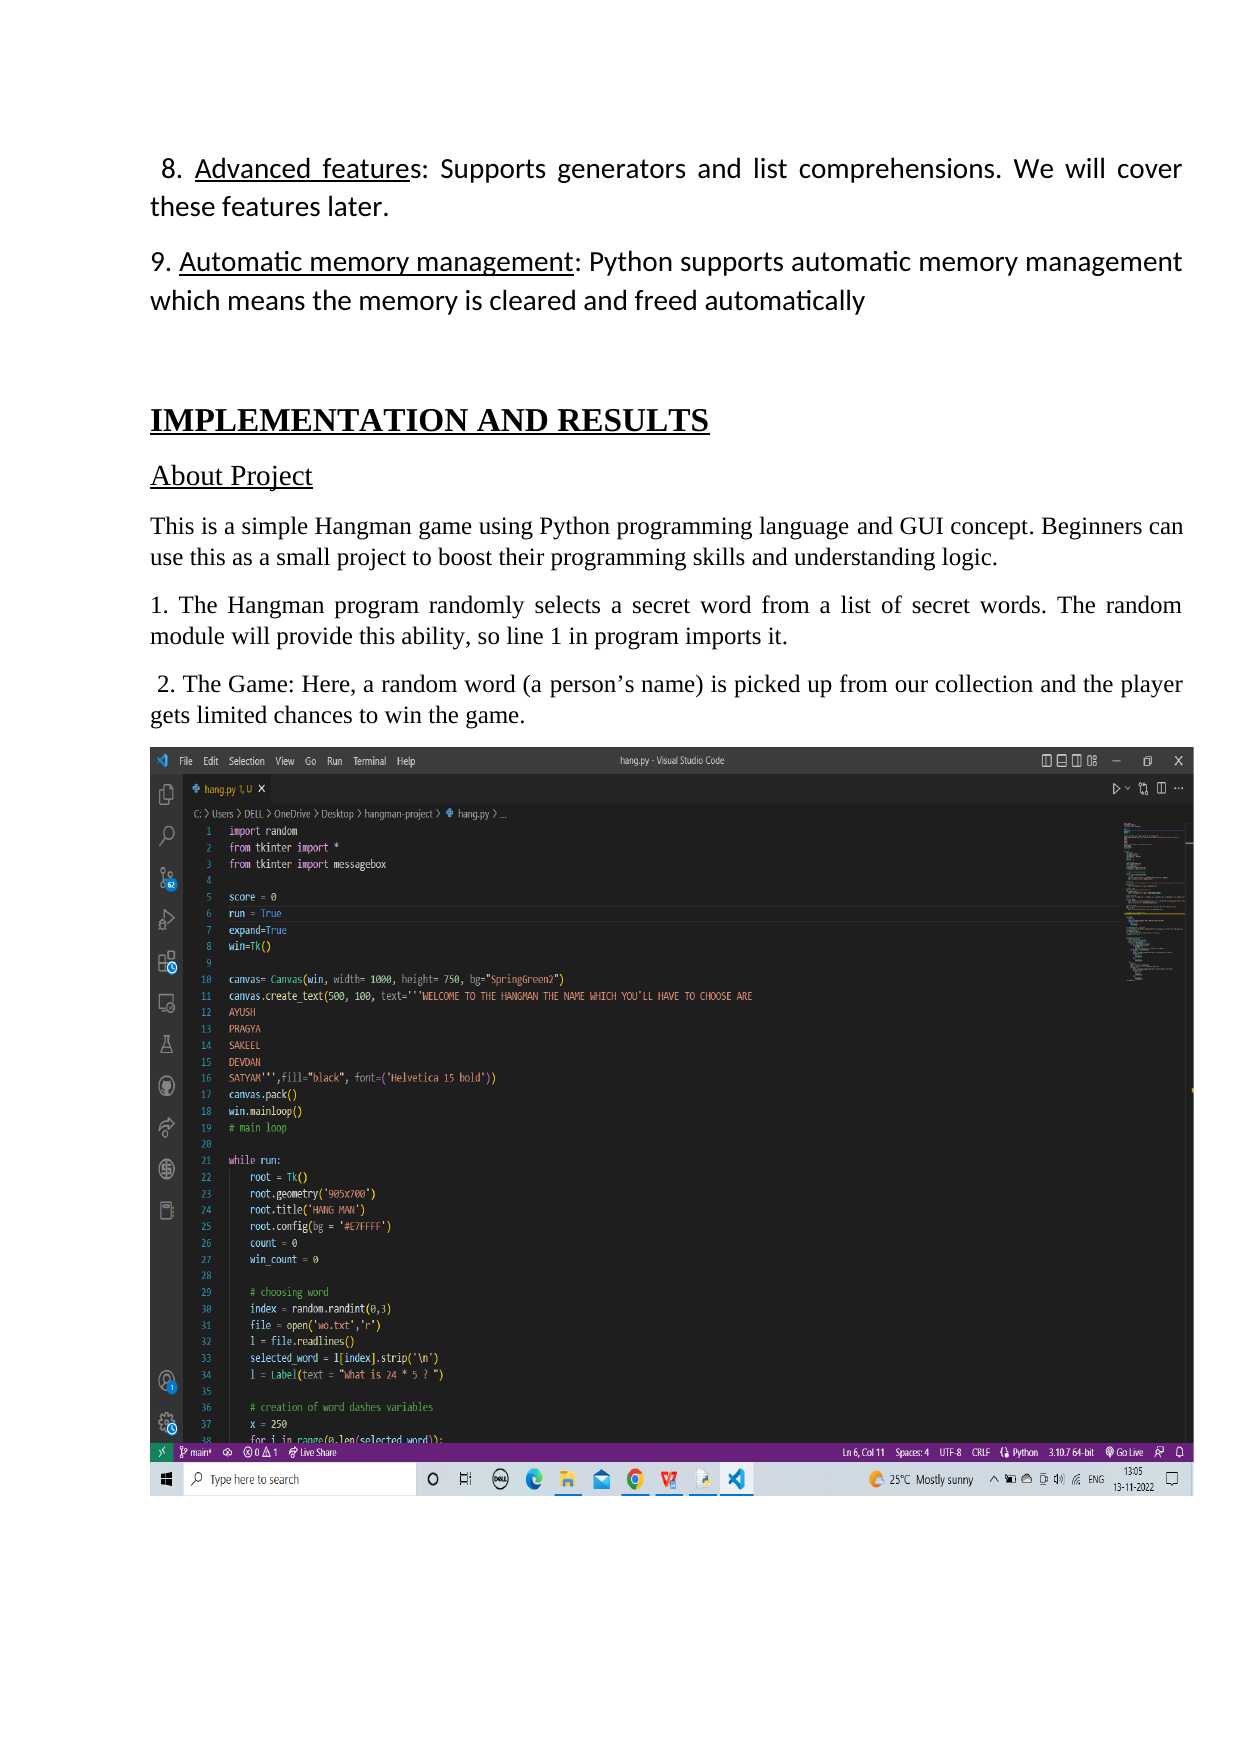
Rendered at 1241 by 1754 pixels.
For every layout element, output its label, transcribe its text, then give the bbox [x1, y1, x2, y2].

picture [150, 747, 1194, 1496]
text 8. Advanced features: Supports generators and list comprehensions. We will cover these features later. [150, 150, 1184, 224]
text 2. The Game: Here, a random word (a person’s name) is picked up from our collection and the player gets limited chances to win the game. [150, 669, 1184, 728]
text About Project [150, 458, 1184, 492]
text IMPLEMENTATION AND RESULTS [150, 400, 1184, 439]
text 1. The Hangman program randomly selects a secret word from a list of secret words. The random module will provide this ability, so line 1 in program imports it. [150, 590, 1184, 650]
text This is a simple Hangman game using Python programming language and GUI concept. Beginners can use this as a small project to boost their programming skills and understanding logic. [150, 511, 1184, 571]
text 9. Automatic memory management: Python supports automatic memory management which means the memory is cleared and freed automatically [150, 243, 1184, 318]
